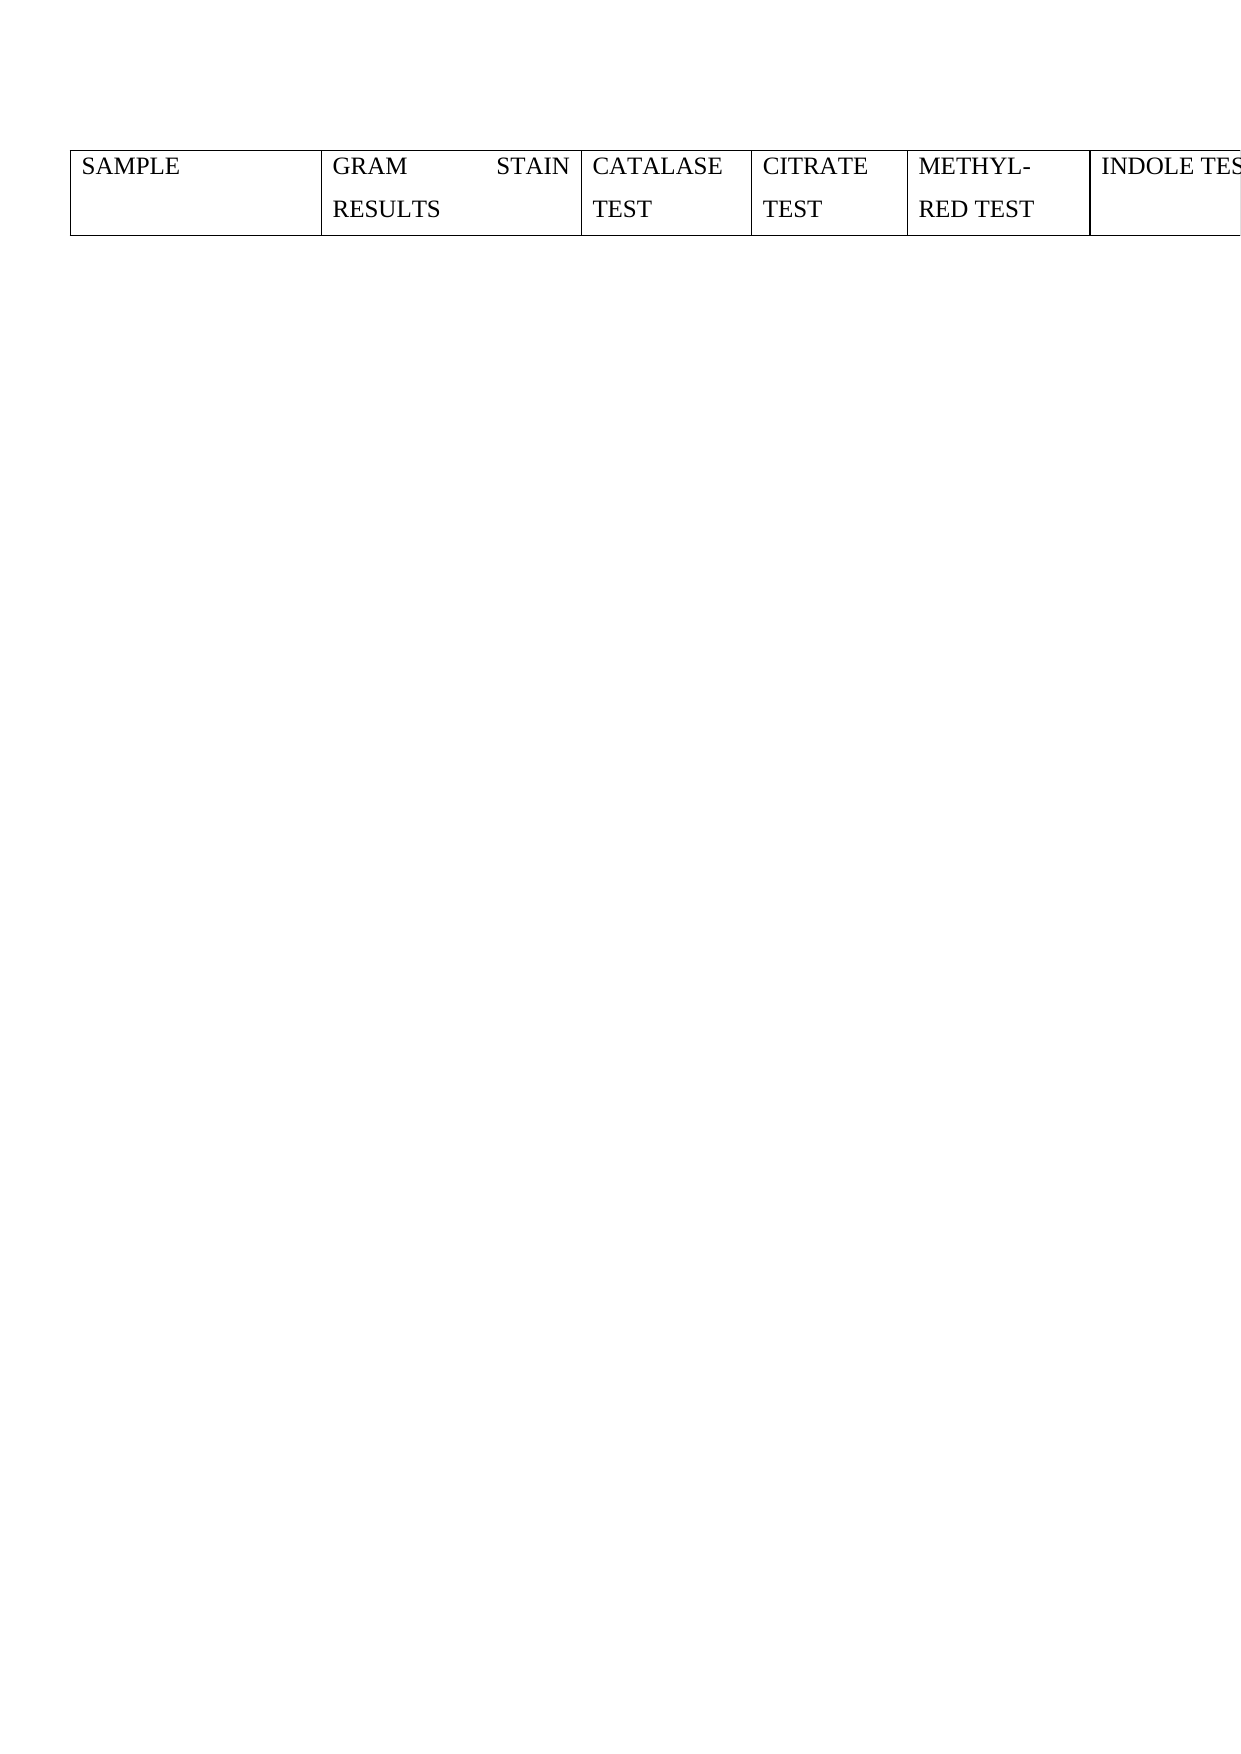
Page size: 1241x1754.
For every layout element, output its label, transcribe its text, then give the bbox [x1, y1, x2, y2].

table_header SAMPLE [71, 151, 321, 235]
table_header INDOLE TEST [1091, 151, 1240, 235]
table_header CATALASE TEST [582, 151, 751, 235]
table_header METHYL-RED TEST [908, 151, 1089, 235]
table_header GRAM STAIN RESULTS [322, 151, 581, 235]
table_header CITRATE TEST [752, 151, 907, 235]
